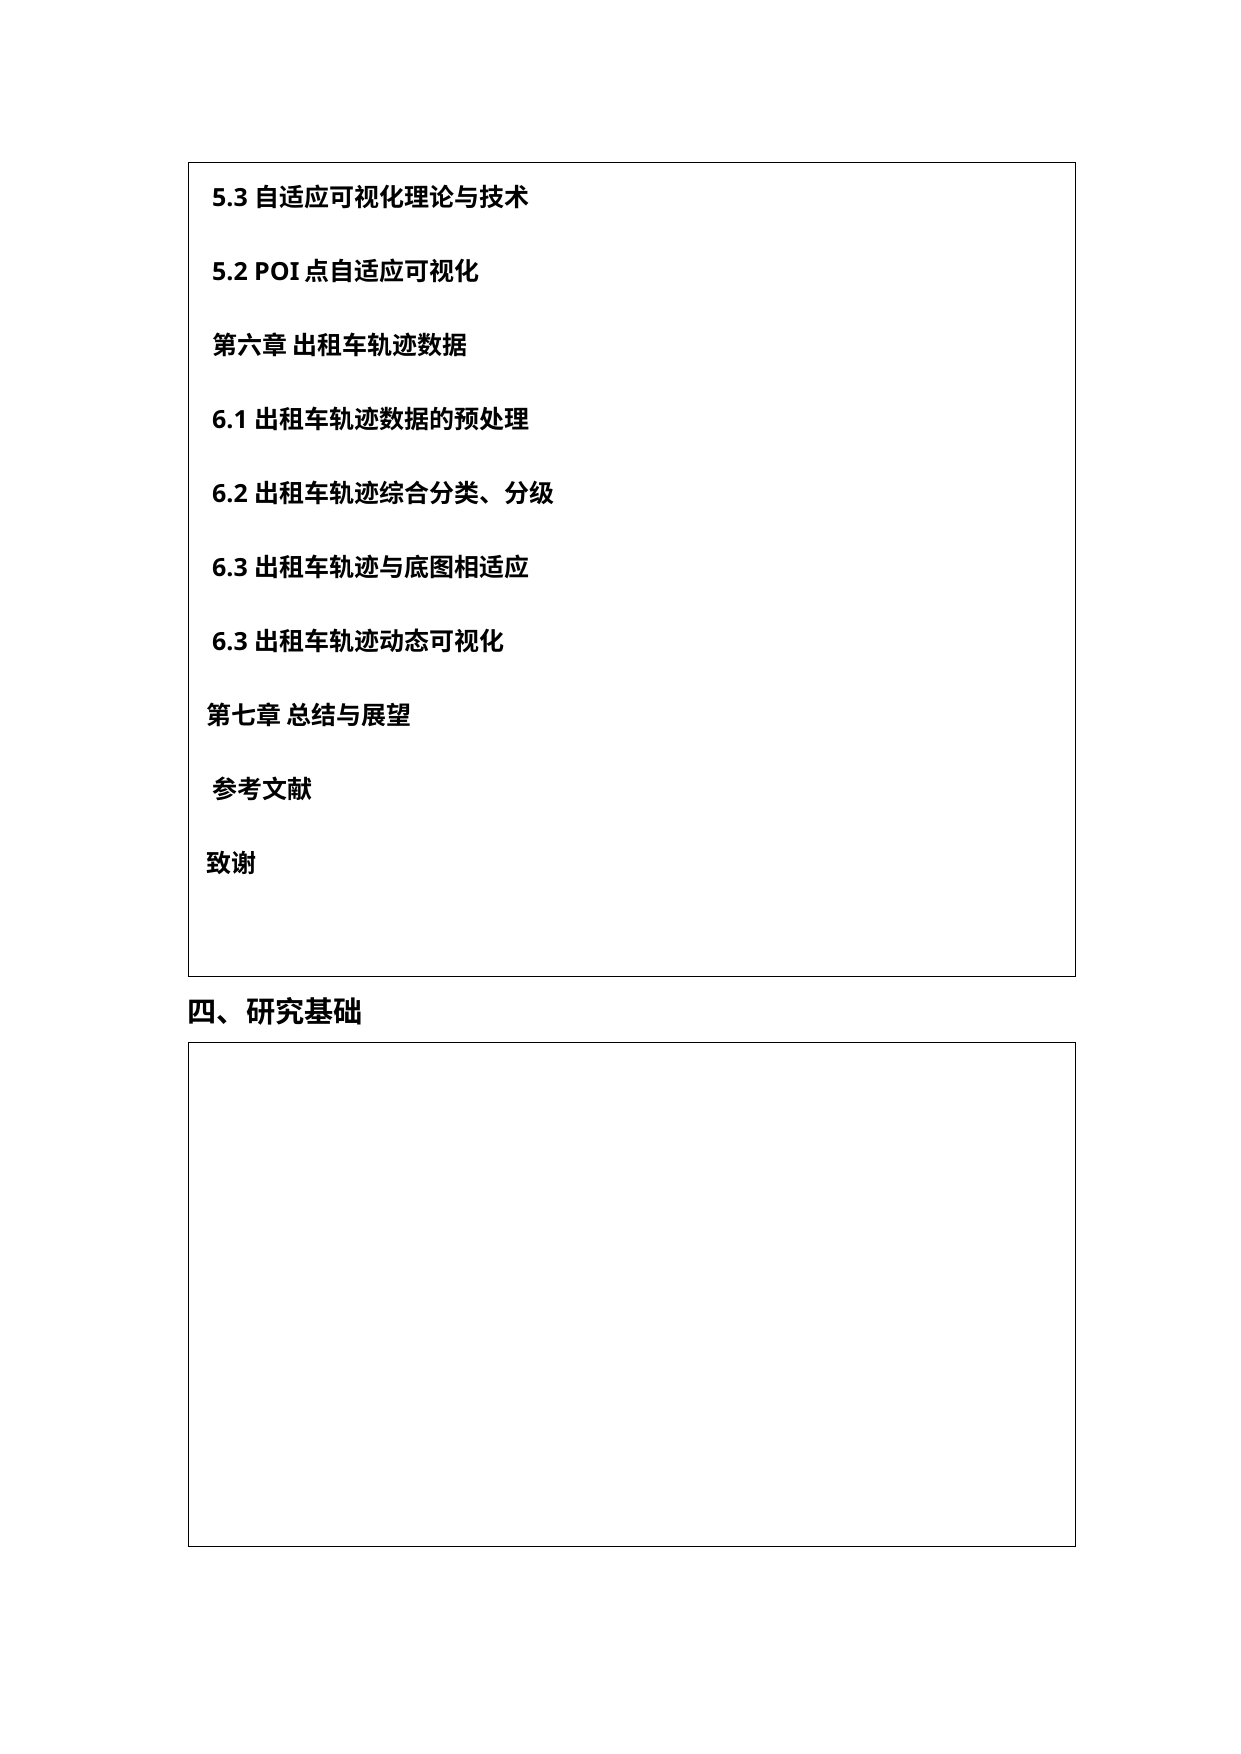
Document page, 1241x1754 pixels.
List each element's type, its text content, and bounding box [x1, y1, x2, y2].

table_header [189, 163, 1075, 976]
text 四、研究基础 [187, 977, 1053, 1042]
table_header [189, 1043, 1075, 1546]
